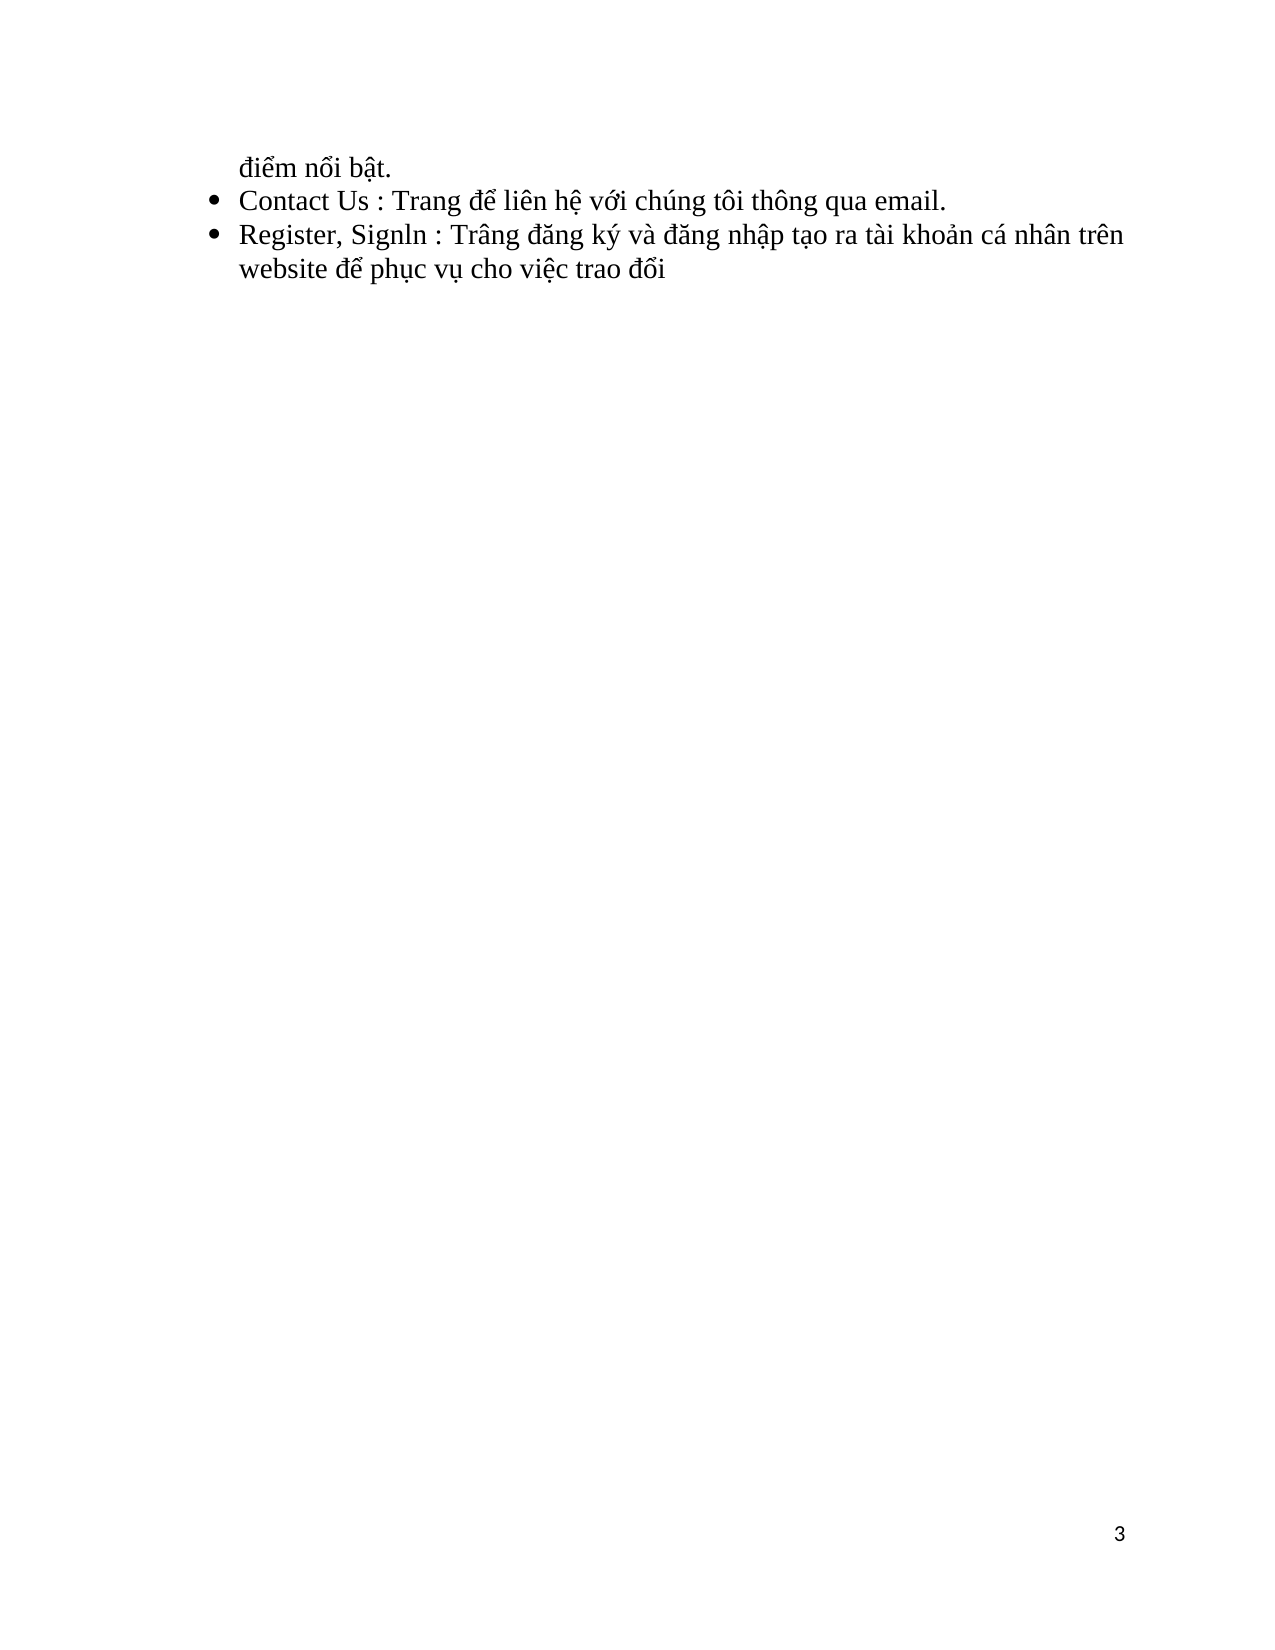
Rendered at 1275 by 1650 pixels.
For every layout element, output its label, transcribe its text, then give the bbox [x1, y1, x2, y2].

list Register, Signln : Trâng đăng ký và đăng nhập tạo ra tài khoản cá nhân trên website để phục vụ cho việc trao đổi [209, 217, 1125, 284]
list History : Trang với nhưng thông tin của website như lịch sử phát triển các điểm nổi bật. [209, 150, 1125, 183]
list Contact Us : Trang để liên hệ với chúng tôi thông qua email. [209, 183, 1125, 217]
